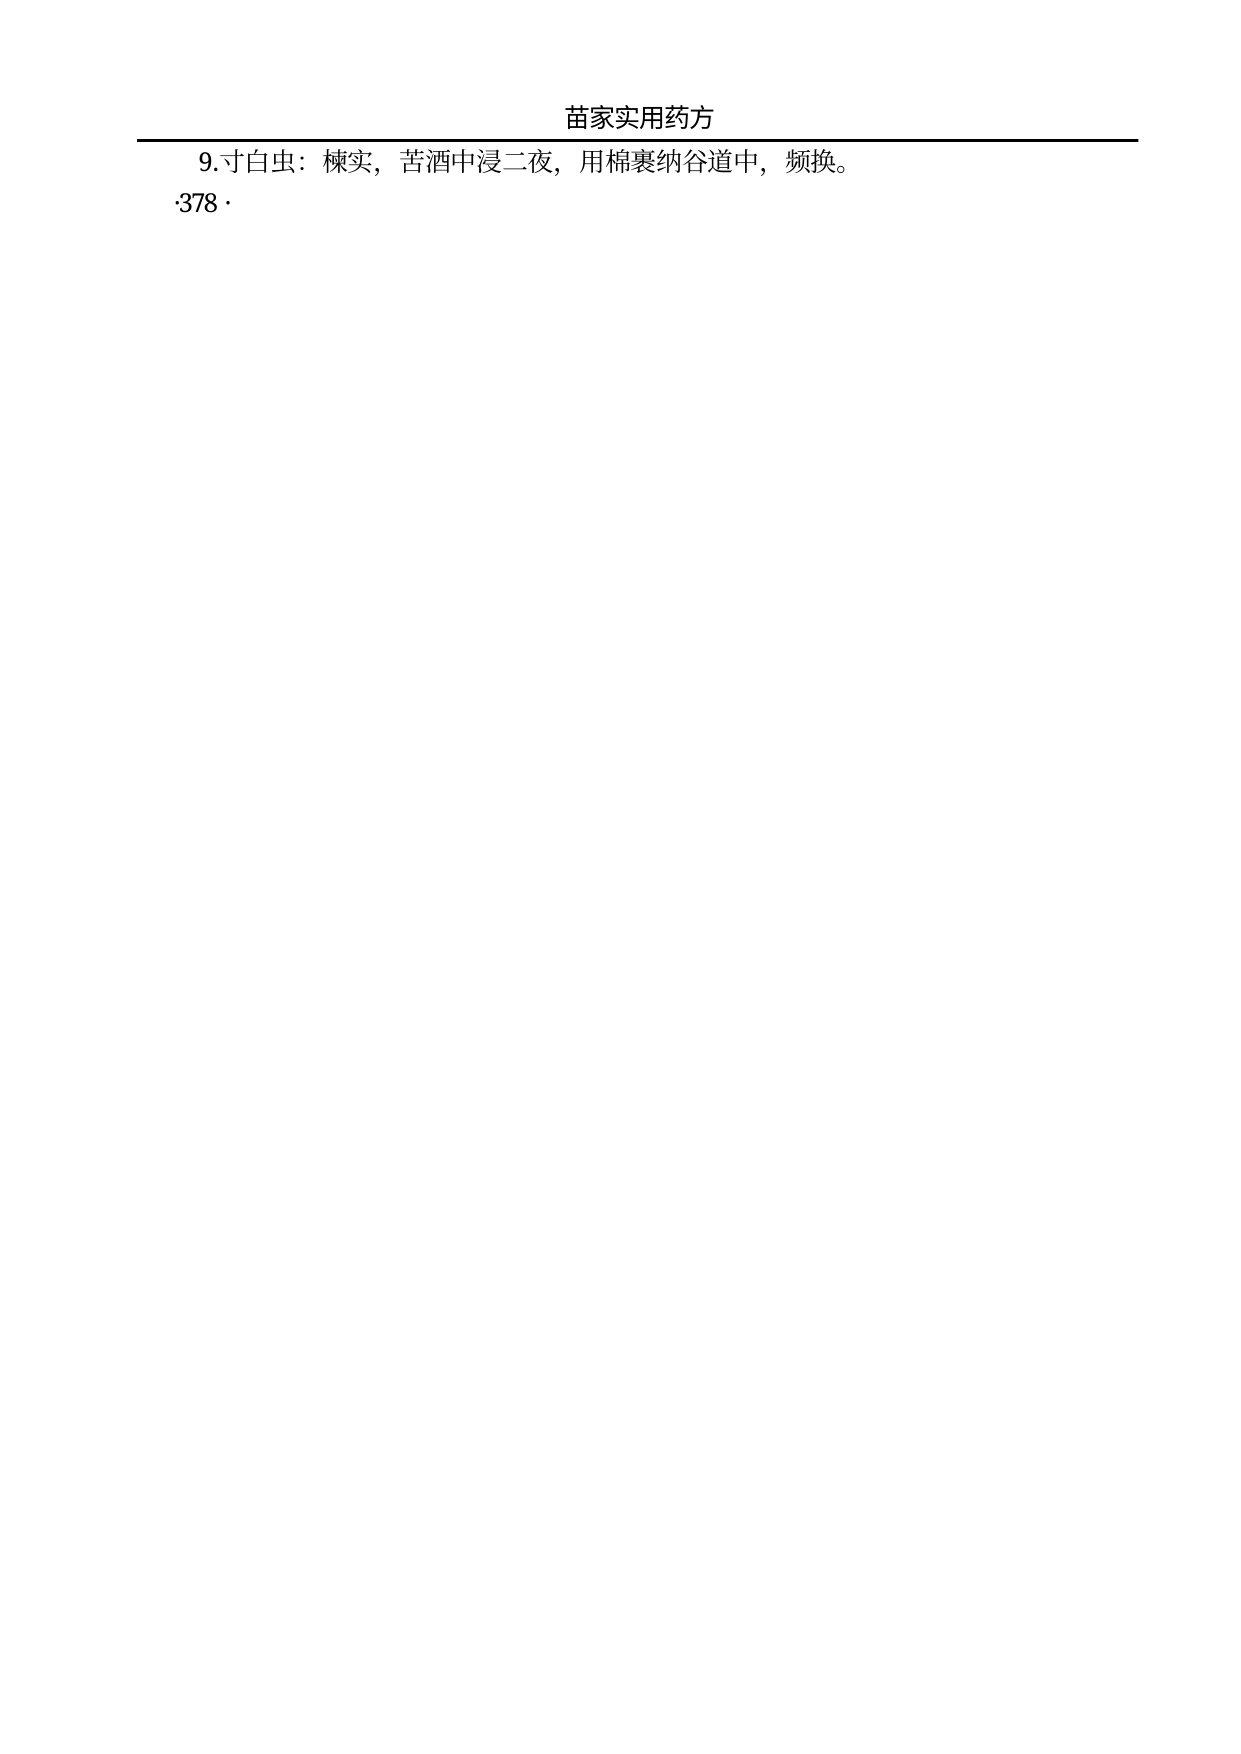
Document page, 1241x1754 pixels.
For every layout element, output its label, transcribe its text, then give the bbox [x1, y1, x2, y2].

picture [136, 138, 1139, 142]
text ·378 · [174, 192, 1148, 217]
text 8. 寸白虫：先食猪肉一片，以砂糖调墨铅灰12克，五更服之，虫下后服白粥一 日。 9.寸白虫：楝实，苦酒中浸二夜，用棉裹纳谷道中，频换。 [191, 142, 1125, 179]
